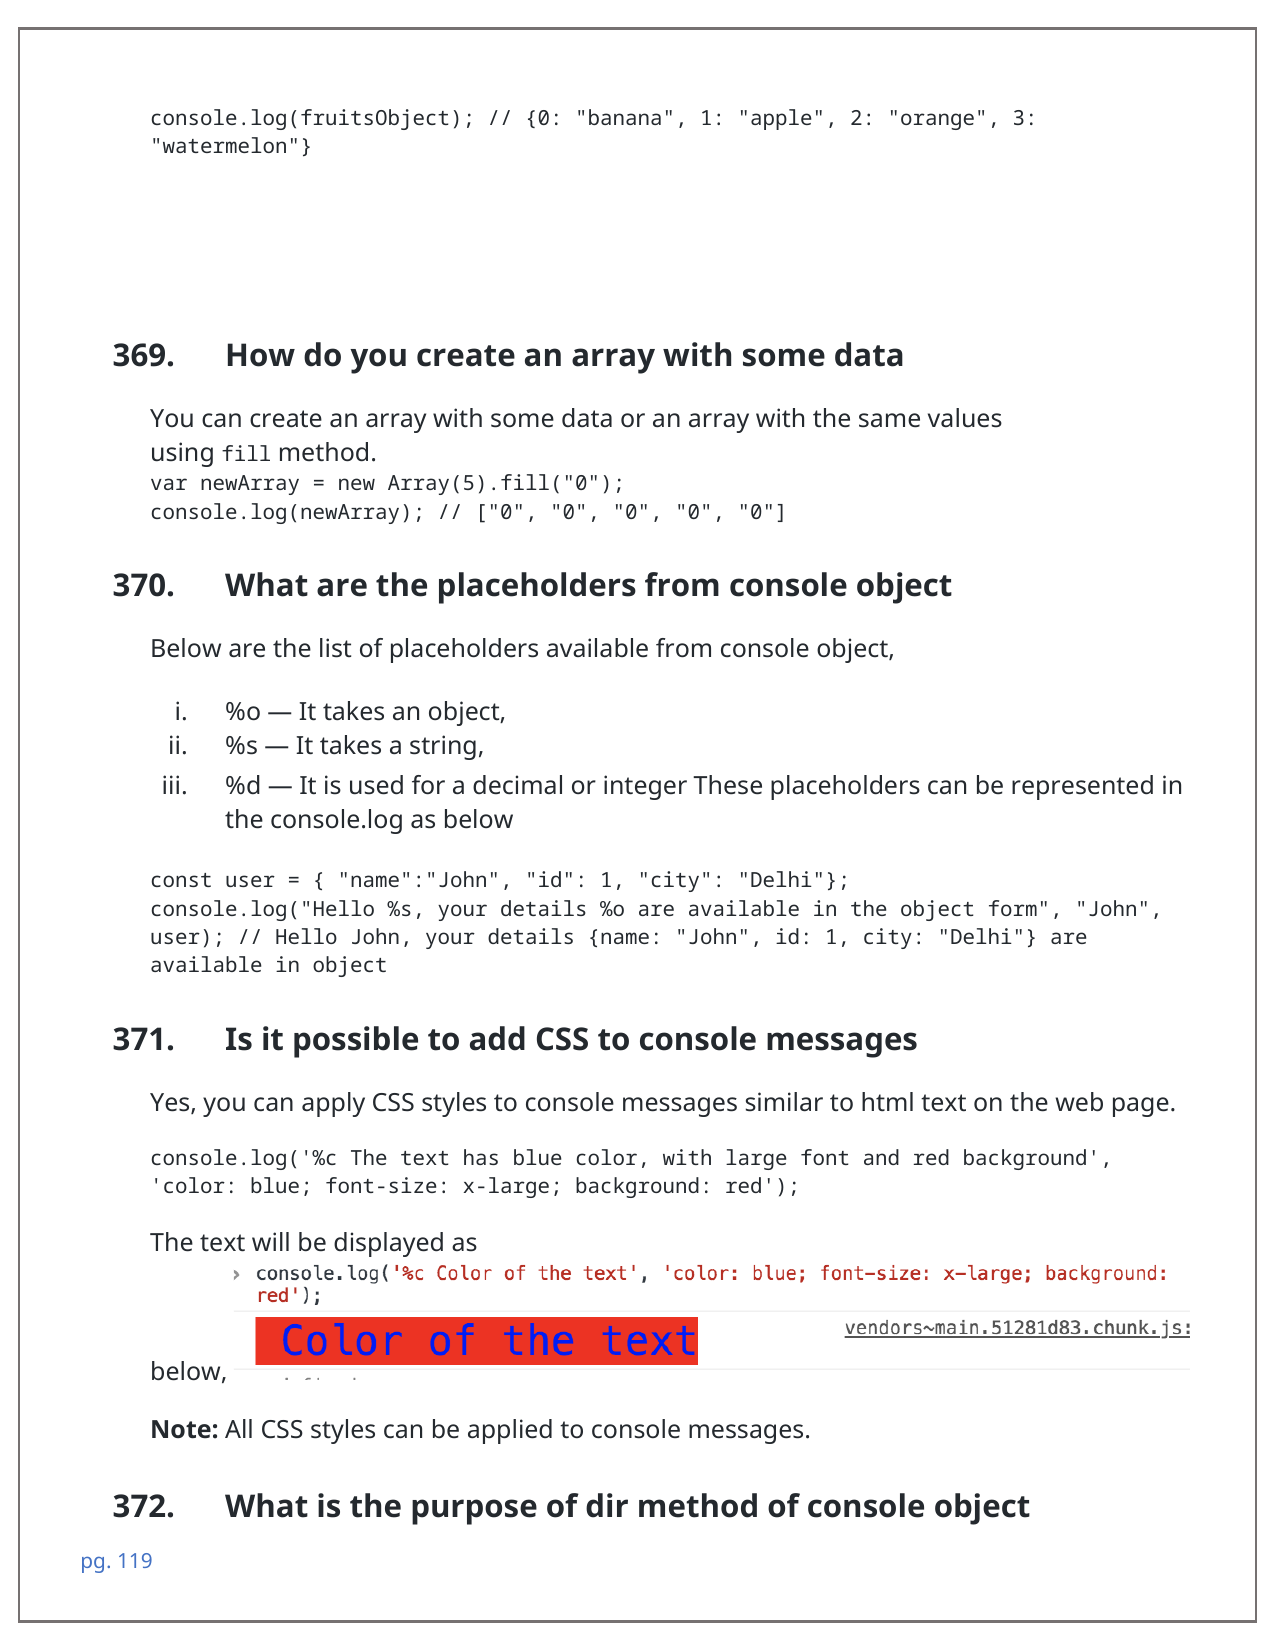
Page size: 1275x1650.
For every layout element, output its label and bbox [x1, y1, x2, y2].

picture [233, 1259, 1190, 1380]
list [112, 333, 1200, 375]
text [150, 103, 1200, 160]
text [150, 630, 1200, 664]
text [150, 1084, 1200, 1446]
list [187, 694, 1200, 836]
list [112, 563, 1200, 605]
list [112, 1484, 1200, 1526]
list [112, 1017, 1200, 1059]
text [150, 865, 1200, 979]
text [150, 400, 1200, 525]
